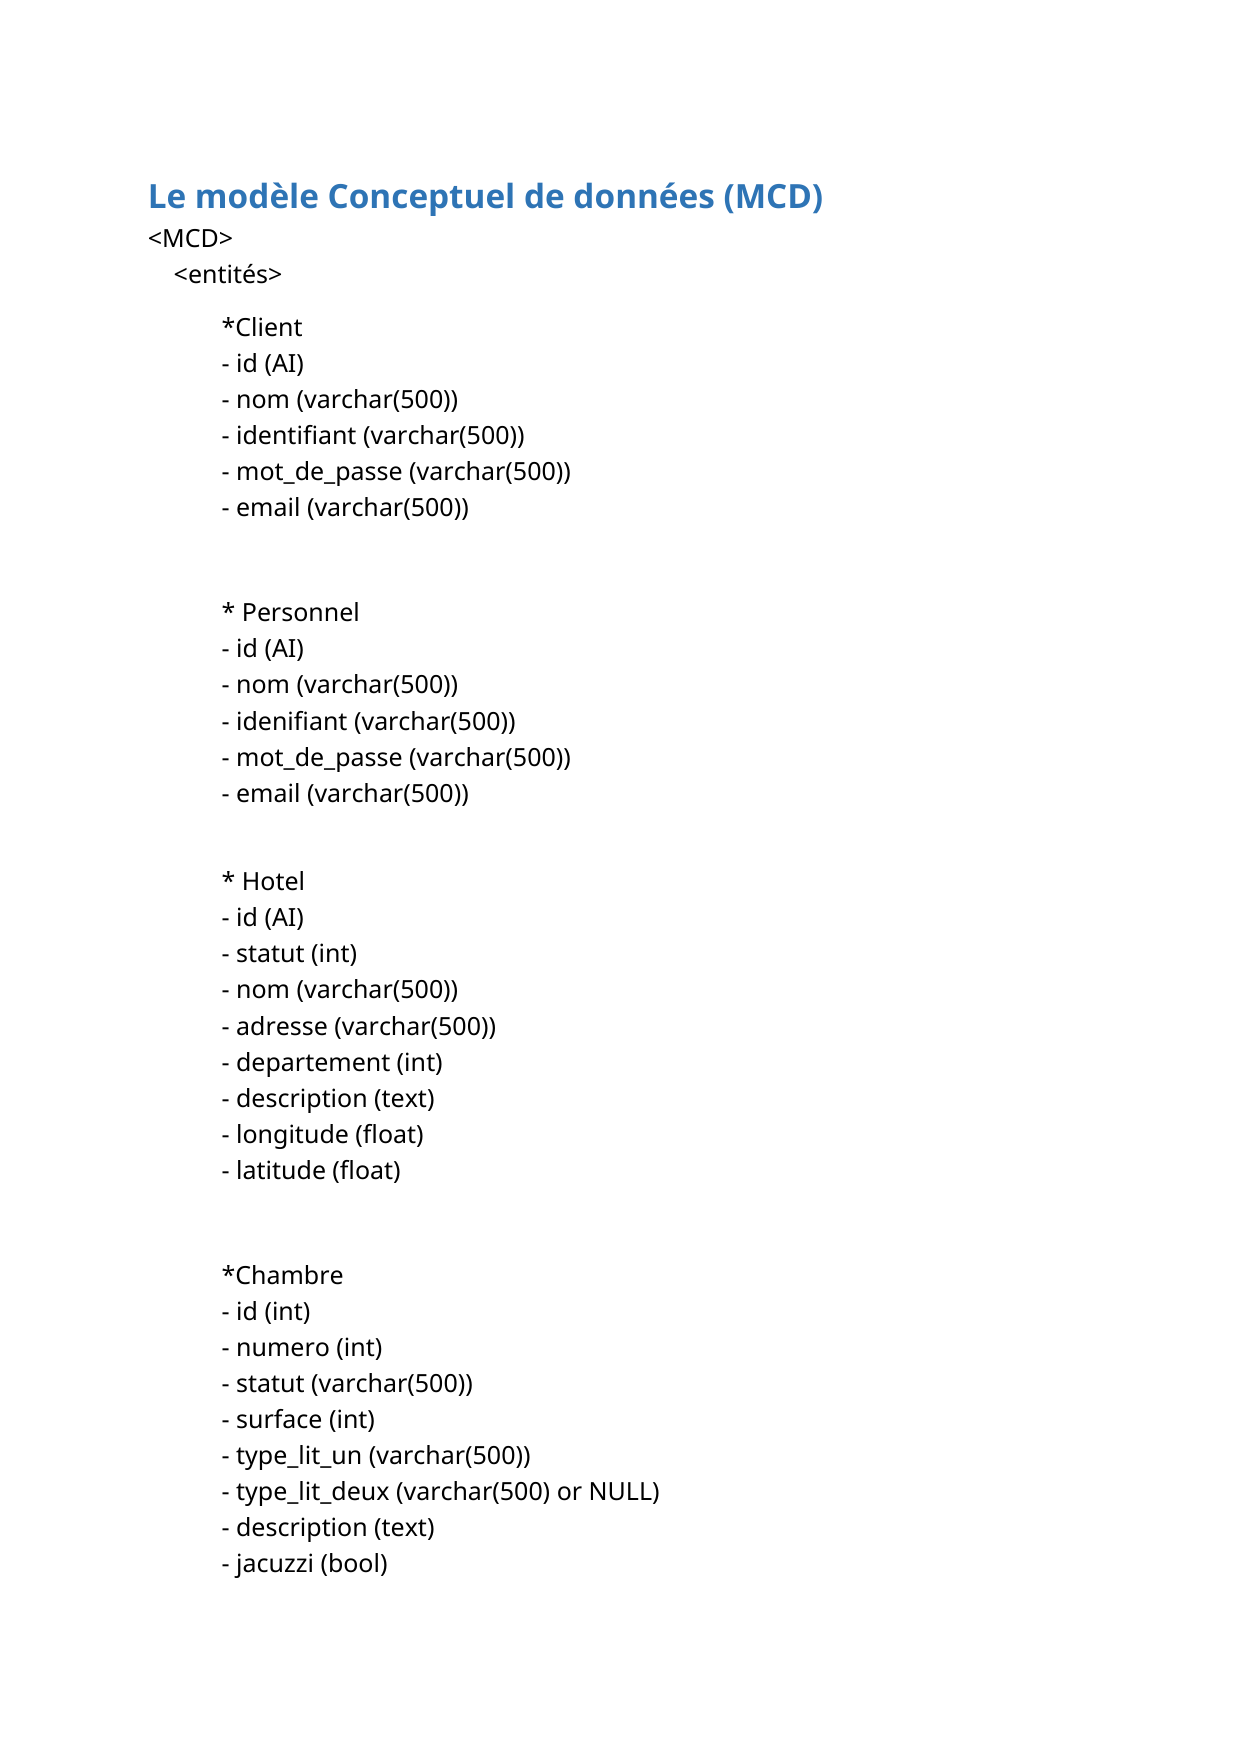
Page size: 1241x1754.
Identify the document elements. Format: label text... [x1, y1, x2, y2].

subtitle Le modèle Conceptuel de données (MCD) [148, 173, 1093, 218]
text <MCD> <entités> [148, 221, 1093, 291]
text *Client - id (AI) - nom (varchar(500)) - identifiant (varchar(500)) - mot_de_passe (varchar(500)) - email (varchar(500)) [221, 309, 1093, 524]
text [221, 1258, 1093, 1580]
text * Personnel - id (AI) - nom (varchar(500)) - idenifiant (varchar(500)) - mot_de_passe (varchar(500)) - email (varchar(500)) [221, 595, 1093, 845]
text * Hotel - id (AI) - statut (int) - nom (varchar(500)) - adresse (varchar(500)) - departement (int) - description (text) - longitude (float) - latitude (float) [221, 864, 1093, 1186]
